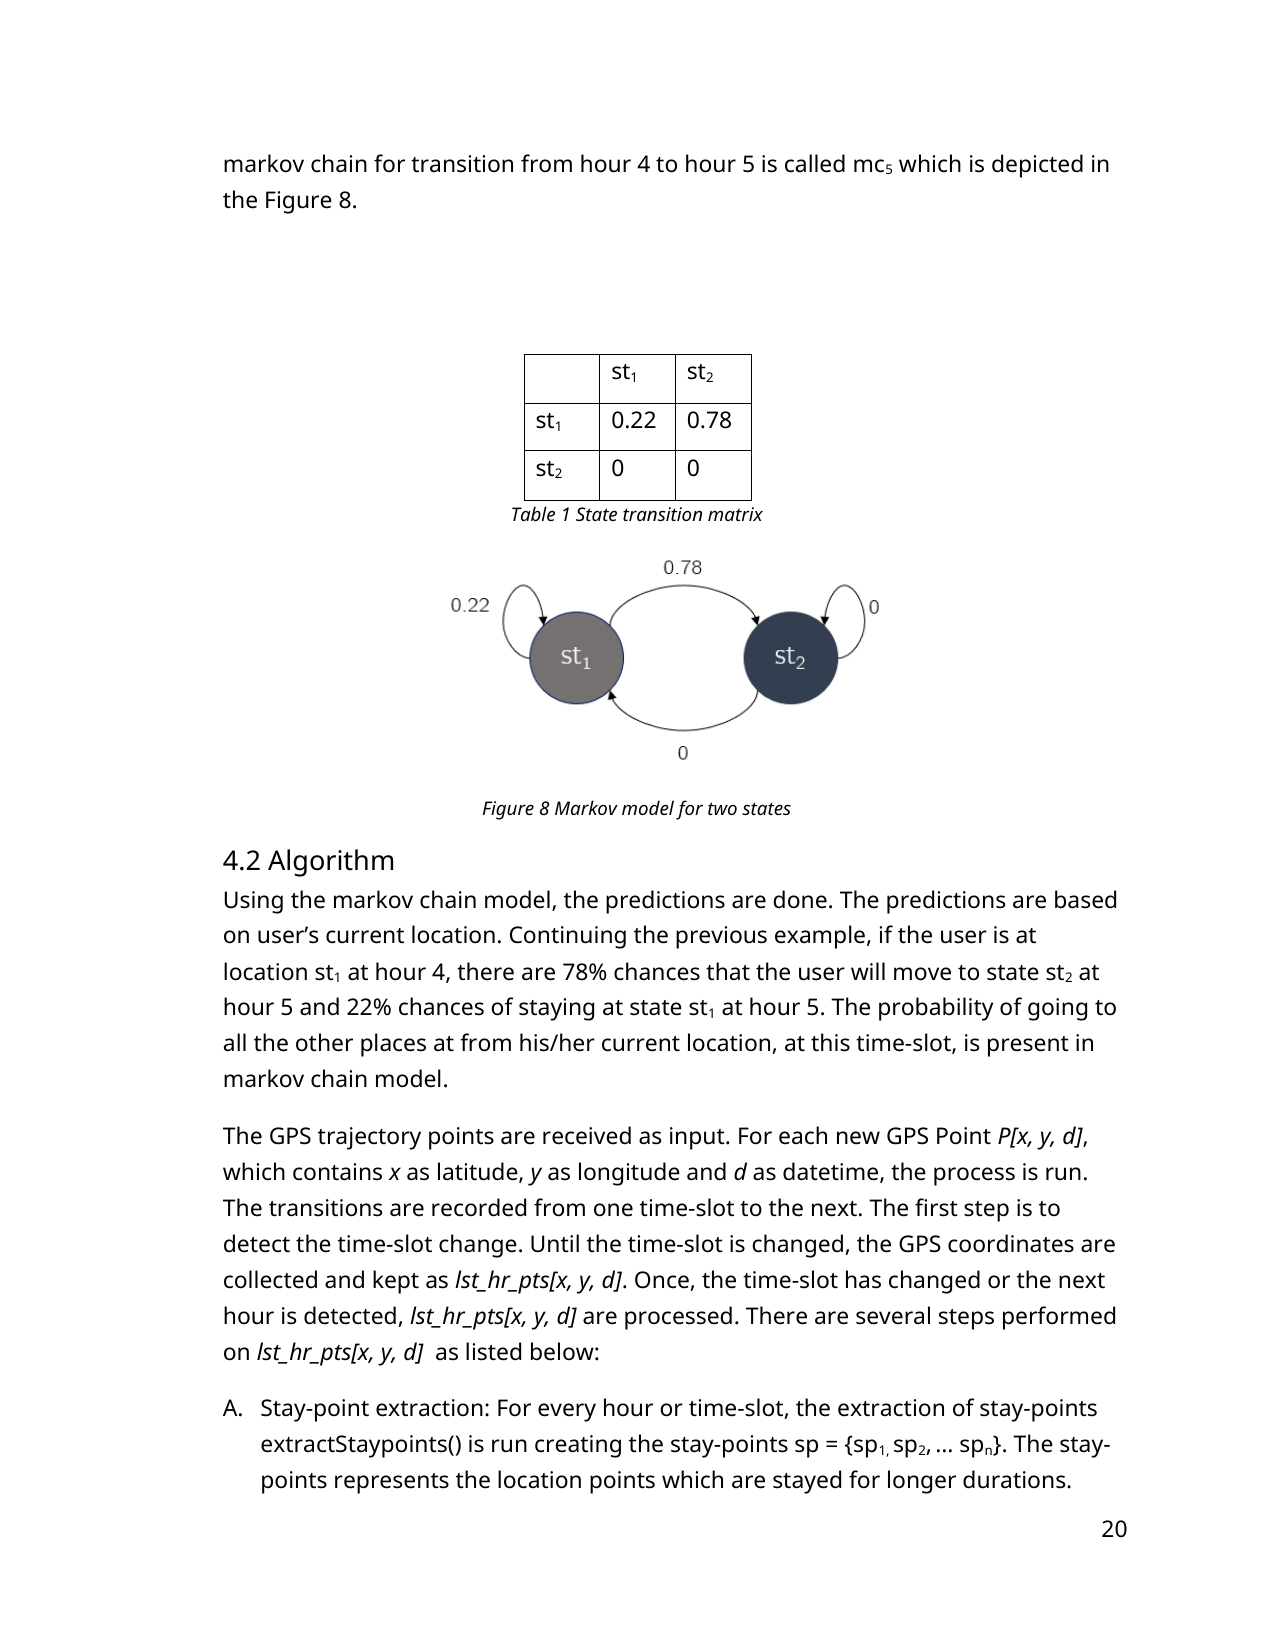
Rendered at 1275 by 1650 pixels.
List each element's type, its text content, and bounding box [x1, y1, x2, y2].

text Using the markov chain model, the predictions are done. The predictions are based on user’s current location. Continuing the previous example, if the user is at location st1 at hour 4, there are 78% chances that the user will move to state st2 at hour 5 and 22% chances of staying at state st1 at hour 5. The probability of going to all the other places at from his/her current location, at this time-slot, is present in markov chain model. [223, 883, 1127, 1094]
subtitle 4.2 Algorithm [148, 841, 1127, 878]
table_cell 0.22 [600, 404, 675, 450]
table_header [525, 355, 599, 403]
table_cell st2 [525, 451, 599, 500]
text Figure 8 Markov model for two states [148, 795, 1127, 820]
table_header st1 [600, 355, 675, 403]
table_cell 0 [676, 451, 751, 500]
text The GPS trajectory points are received as input. For each new GPS Point P[x, y, d], which contains x as latitude, y as longitude and d as datetime, the process is run. The transitions are recorded from one time-slot to the next. The first step is to detect the time-slot change. Until the time-slot is changed, the GPS coordinates are collected and kept as lst_hr_pts[x, y, d]. Once, the time-slot has changed or the next hour is detected, lst_hr_pts[x, y, d] are processed. There are several steps performed on lst_hr_pts[x, y, d] as listed below: [223, 1120, 1127, 1367]
text Table 1 State transition matrix [148, 501, 1127, 526]
table_header st2 [676, 355, 751, 403]
table_cell 0.78 [676, 404, 751, 450]
table_cell st1 [525, 404, 599, 450]
picture [441, 547, 909, 770]
list Stay-point extraction: For every hour or time-slot, the extraction of stay-points extractStaypoints() is run creating the stay-points sp = {sp1, sp2, … spn}. The stay-points represents the location points which are stayed for longer durations. [223, 1392, 1127, 1496]
table_cell 0 [600, 451, 675, 500]
